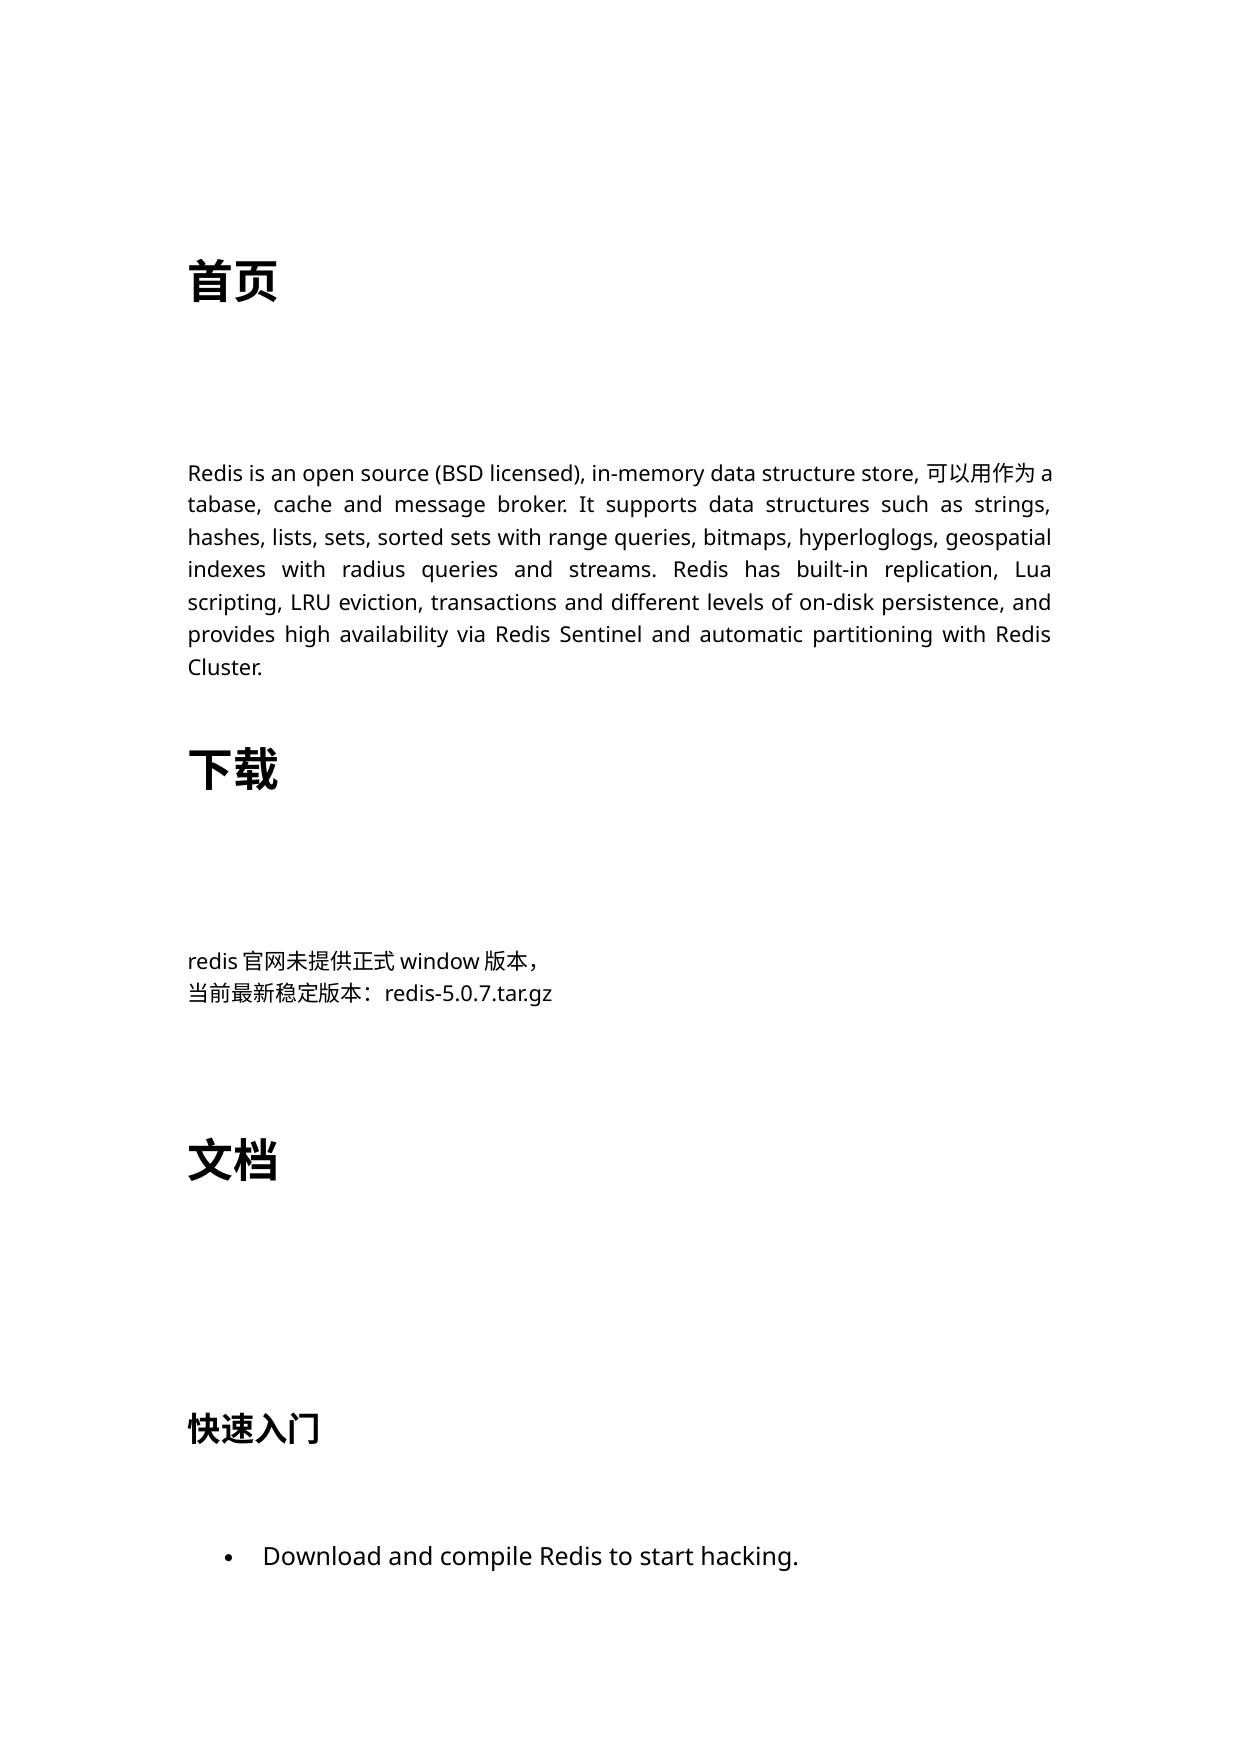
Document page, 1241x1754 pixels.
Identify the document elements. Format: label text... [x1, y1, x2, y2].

text 当前最新稳定版本：redis-5.0.7.tar.gz [187, 976, 1053, 1009]
text Redis is an open source (BSD licensed), in-memory data structure store, 可以用作为a tabase, cache and message broker. It supports data structures such as strings, hashes, lists, sets, sorted sets with range queries, bitmaps, hyperloglogs, geospatial indexes with radius queries and streams. Redis has built-in replication, Lua scripting, LRU eviction, transactions and different levels of on-disk persistence, and provides high availability via Redis Sentinel and automatic partitioning with Redis Cluster. [187, 455, 1053, 683]
subtitle 下载 [187, 718, 1053, 816]
list Download and compile Redis to start hacking. [225, 1523, 1053, 1588]
subtitle 快速入门 [187, 1394, 1053, 1459]
subtitle 首页 [187, 230, 1053, 327]
subtitle 文档 [187, 1109, 1053, 1207]
text redis官网未提供正式window版本， [187, 944, 1053, 976]
